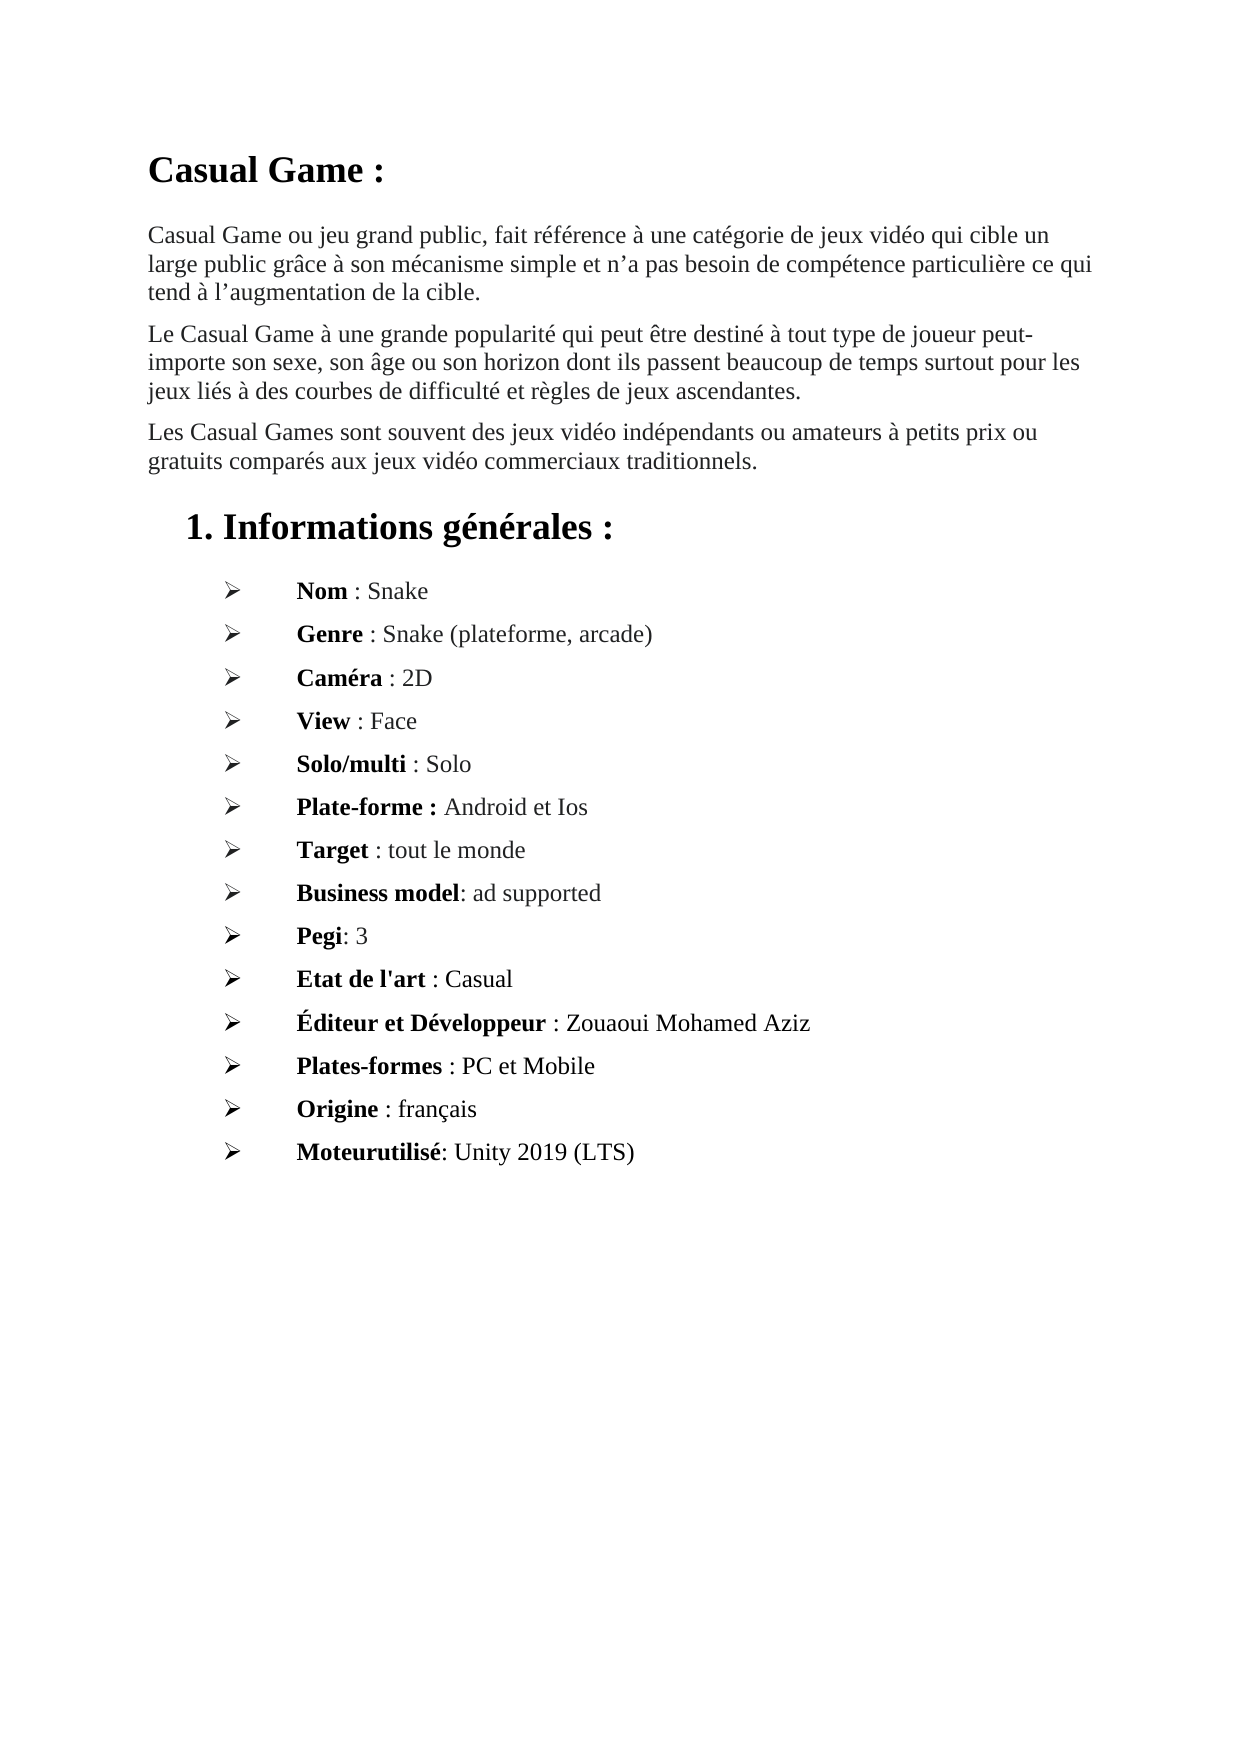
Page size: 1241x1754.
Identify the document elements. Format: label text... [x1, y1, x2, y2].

text Les Casual Games sont souvent des jeux vidéo indépendants ou amateurs à petits prix ou gratuits comparés aux jeux vidéo commerciaux traditionnels. [148, 417, 1093, 475]
list Plate-forme : Android et Ios [223, 792, 1093, 821]
list Caméra : 2D [223, 663, 1093, 691]
list Éditeur et Développeur : Zouaoui Mohamed Aziz [223, 1008, 1093, 1036]
text Casual Game ou jeu grand public, fait référence à une catégorie de jeux vidéo qui cible un large public grâce à son mécanisme simple et n’a pas besoin de compétence particulière ce qui tend à l’augmentation de la cible. [148, 220, 1093, 306]
list Genre : Snake (plateforme, arcade) [223, 619, 1093, 648]
text Le Casual Game à une grande popularité qui peut être destiné à tout type de joueur peut-importe son sexe, son âge ou son horizon dont ils passent beaucoup de temps surtout pour les jeux liés à des courbes de difficulté et règles de jeux ascendantes. [148, 319, 1093, 405]
subtitle Casual Game : [148, 148, 1093, 191]
list Etat de l'art : Casual [223, 964, 1093, 993]
list Target : tout le monde [223, 835, 1093, 864]
list Plates-formes : PC et Mobile [223, 1051, 1093, 1079]
list Pegi: 3 [223, 921, 1093, 950]
list View : Face [223, 706, 1093, 734]
subtitle Informations générales : [185, 504, 1093, 547]
list Moteurutilisé: Unity 2019 (LTS) [223, 1137, 1093, 1166]
list Business model: ad supported [223, 878, 1093, 907]
list Nom : Snake [223, 576, 1093, 605]
list Origine : français [223, 1094, 1093, 1123]
list Solo/multi : Solo [223, 749, 1093, 778]
